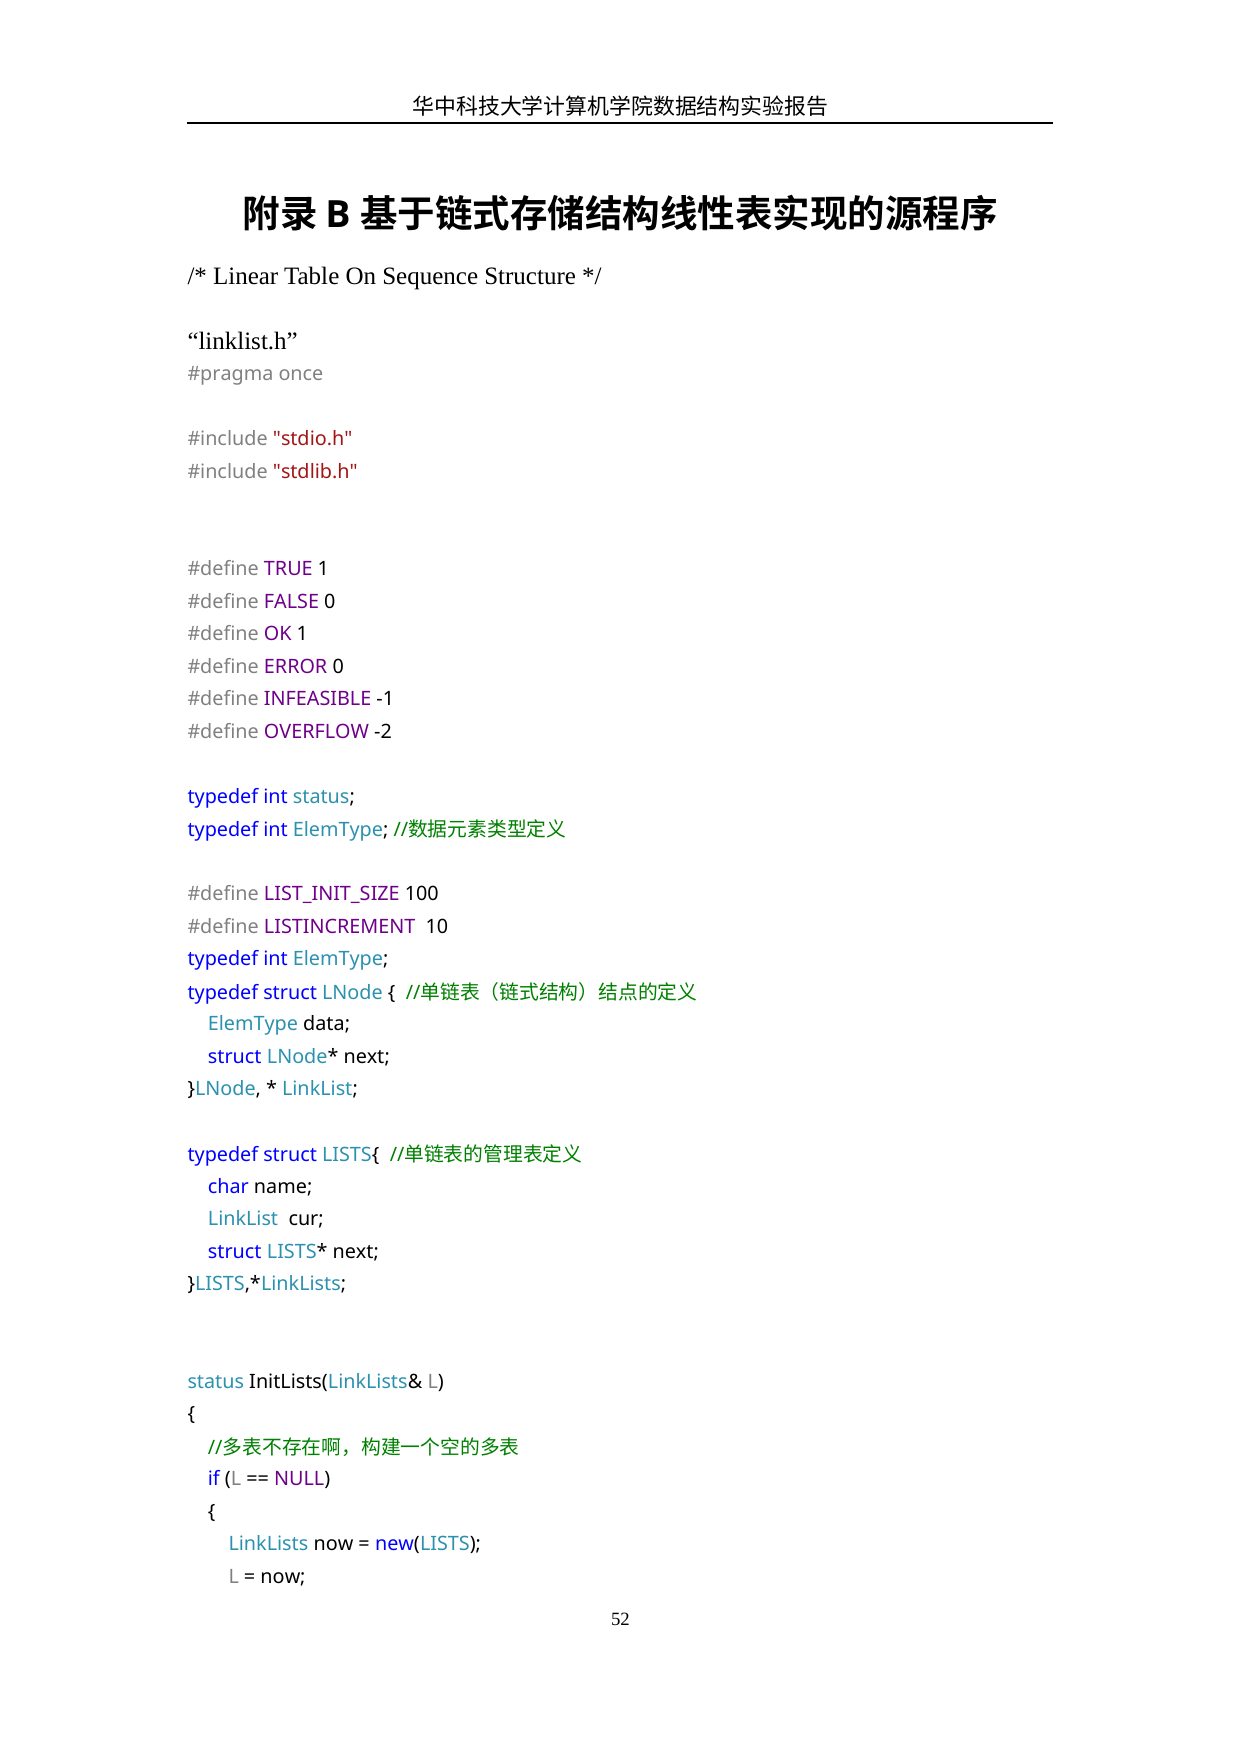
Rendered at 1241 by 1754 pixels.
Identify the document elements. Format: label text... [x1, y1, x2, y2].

text /* Linear Table On Sequence Structure */ [187, 259, 1053, 292]
text #define LISTINCREMENT 10 [187, 909, 1053, 942]
text struct LISTS* next; [187, 1234, 1053, 1267]
text #include "stdlib.h" [187, 454, 1053, 487]
text { [187, 1397, 1053, 1429]
text #pragma once [187, 357, 1053, 389]
text #define LIST_INIT_SIZE 100 [187, 877, 1053, 909]
text #define FALSE 0 [187, 584, 1053, 617]
text #define OVERFLOW -2 [187, 714, 1053, 747]
text typedef struct LISTS{ //单链表的管理表定义 [187, 1137, 1053, 1169]
text }LISTS,*LinkLists; [187, 1267, 1053, 1299]
text { [187, 1494, 1053, 1527]
text “linklist.h” [187, 324, 1053, 357]
text #define INFEASIBLE -1 [187, 682, 1053, 714]
text LinkList cur; [187, 1202, 1053, 1234]
text LinkLists now = new(LISTS); [187, 1527, 1053, 1559]
text struct LNode* next; [187, 1039, 1053, 1072]
text typedef int status; [187, 779, 1053, 812]
text typedef struct LNode { //单链表（链式结构）结点的定义 [187, 974, 1053, 1007]
text //多表不存在啊，构建一个空的多表 [187, 1429, 1053, 1462]
text #define OK 1 [187, 617, 1053, 649]
subtitle 附录B 基于链式存储结构线性表实现的源程序 [187, 178, 1053, 243]
text L = now; [187, 1559, 1053, 1592]
text #define TRUE 1 [187, 552, 1053, 584]
text status InitLists(LinkLists& L) [187, 1364, 1053, 1397]
text ElemType data; [187, 1007, 1053, 1039]
text if (L == NULL) [187, 1462, 1053, 1494]
text }LNode, * LinkList; [187, 1072, 1053, 1104]
text #define ERROR 0 [187, 649, 1053, 682]
text typedef int ElemType; [187, 942, 1053, 974]
text char name; [187, 1169, 1053, 1202]
text #include "stdio.h" [187, 422, 1053, 454]
text typedef int ElemType; //数据元素类型定义 [187, 812, 1053, 844]
